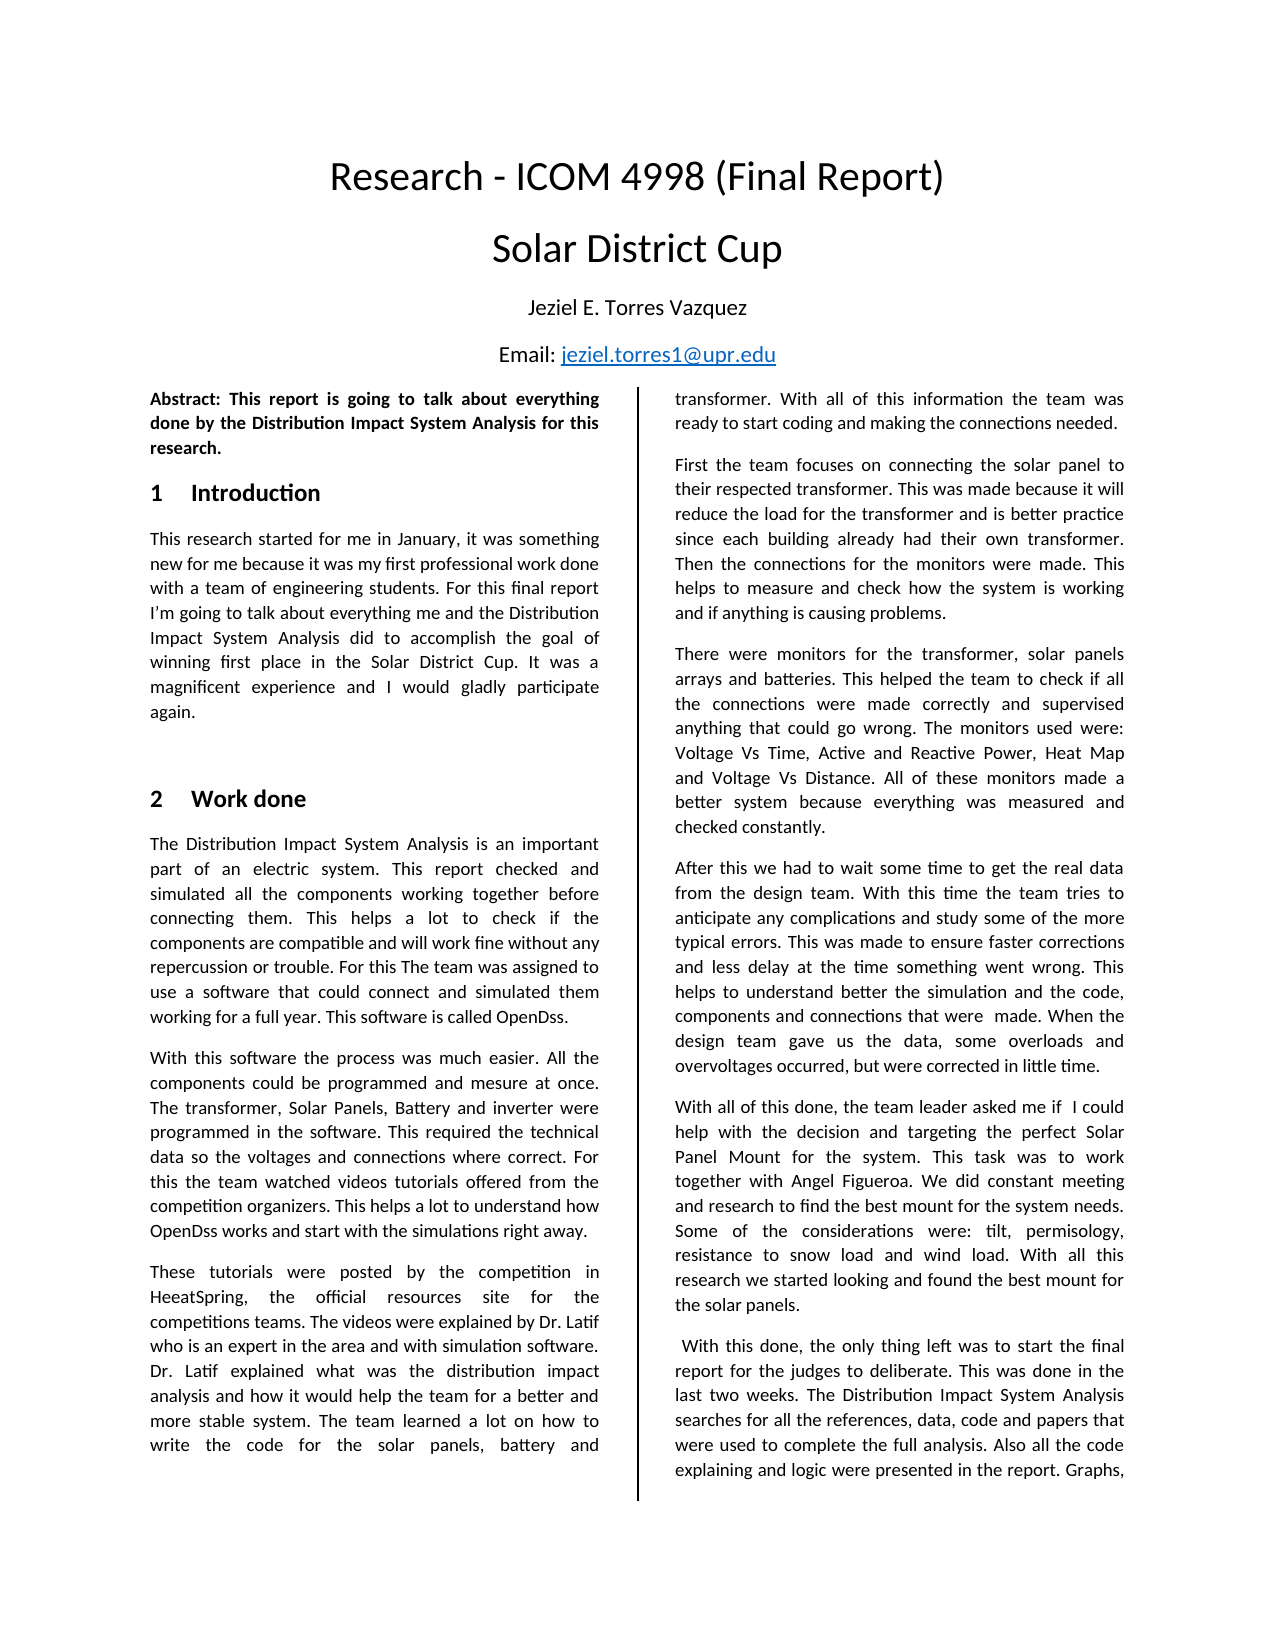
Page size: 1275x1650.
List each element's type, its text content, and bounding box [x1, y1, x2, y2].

text Solar District Cup [150, 222, 1125, 272]
text 2 Work done [150, 783, 600, 813]
text Jeziel E. Torres Vazquez [150, 293, 1125, 321]
text These tutorials were posted by the competition in HeeatSpring, the official resources site for the competitions teams. The videos were explained by Dr. Latif who is an expert in the area and with simulation software. Dr. Latif explained what was the distribution impact analysis and how it would help the team for a better and more stable system. The team learned a lot on how to write the code for the solar panels, battery and transformer. With all of this information the team was ready to start coding and making the connections needed. [150, 1261, 600, 1456]
text 1 Introduction [150, 478, 600, 508]
text Email: jeziel.torres1@upr.edu [150, 340, 1125, 368]
text With all of this done, the team leader asked me if I could help with the decision and targeting the perfect Solar Panel Mount for the system. This task was to work together with Angel Figueroa. We did constant meeting and research to find the best mount for the system needs. Some of the considerations were: tilt, permisology, resistance to snow load and wind load. With all this research we started looking and found the best mount for the solar panels. [675, 1095, 1125, 1316]
text The Distribution Impact System Analysis is an important part of an electric system. This report checked and simulated all the components working together before connecting them. This helps a lot to check if the components are compatible and will work fine without any repercussion or trouble. For this The team was assigned to use a software that could connect and simulated them working for a full year. This software is called OpenDss. [150, 832, 600, 1028]
text First the team focuses on connecting the solar panel to their respected transformer. This was made because it will reduce the load for the transformer and is better practice since each building already had their own transformer. Then the connections for the monitors were made. This helps to measure and check how the system is working and if anything is causing problems. [675, 453, 1125, 624]
text Abstract: This report is going to talk about everything done by the Distribution Impact System Analysis for this research. [150, 387, 600, 459]
text With this software the process was much easier. All the components could be programmed and mesure at once. The transformer, Solar Panels, Battery and inverter were programmed in the software. This required the technical data so the voltages and connections where correct. For this the team watched videos tutorials offered from the competition organizers. This helps a lot to understand how OpenDss works and start with the simulations right away. [150, 1046, 600, 1242]
text This research started for me in January, it was something new for me because it was my first professional work done with a team of engineering students. For this final report I’m going to talk about everything me and the Distribution Impact System Analysis did to accomplish the goal of winning first place in the Solar District Cup. It was a magnificent experience and I would gladly participate again. [150, 527, 600, 723]
text Research - ICOM 4998 (Final Report) [150, 150, 1125, 201]
text After this we had to wait some time to get the real data from the design team. With this time the team tries to anticipate any complications and study some of the more typical errors. This was made to ensure faster corrections and less delay at the time something went wrong. This helps to understand better the simulation and the code, components and connections that were made. When the design team gave us the data, some overloads and overvoltages occurred, but were corrected in little time. [675, 857, 1125, 1077]
text There were monitors for the transformer, solar panels arrays and batteries. This helped the team to check if all the connections were made correctly and supervised anything that could go wrong. The monitors used were: Voltage Vs Time, Active and Reactive Power, Heat Map and Voltage Vs Distance. All of these monitors made a better system because everything was measured and checked constantly. [675, 642, 1125, 838]
